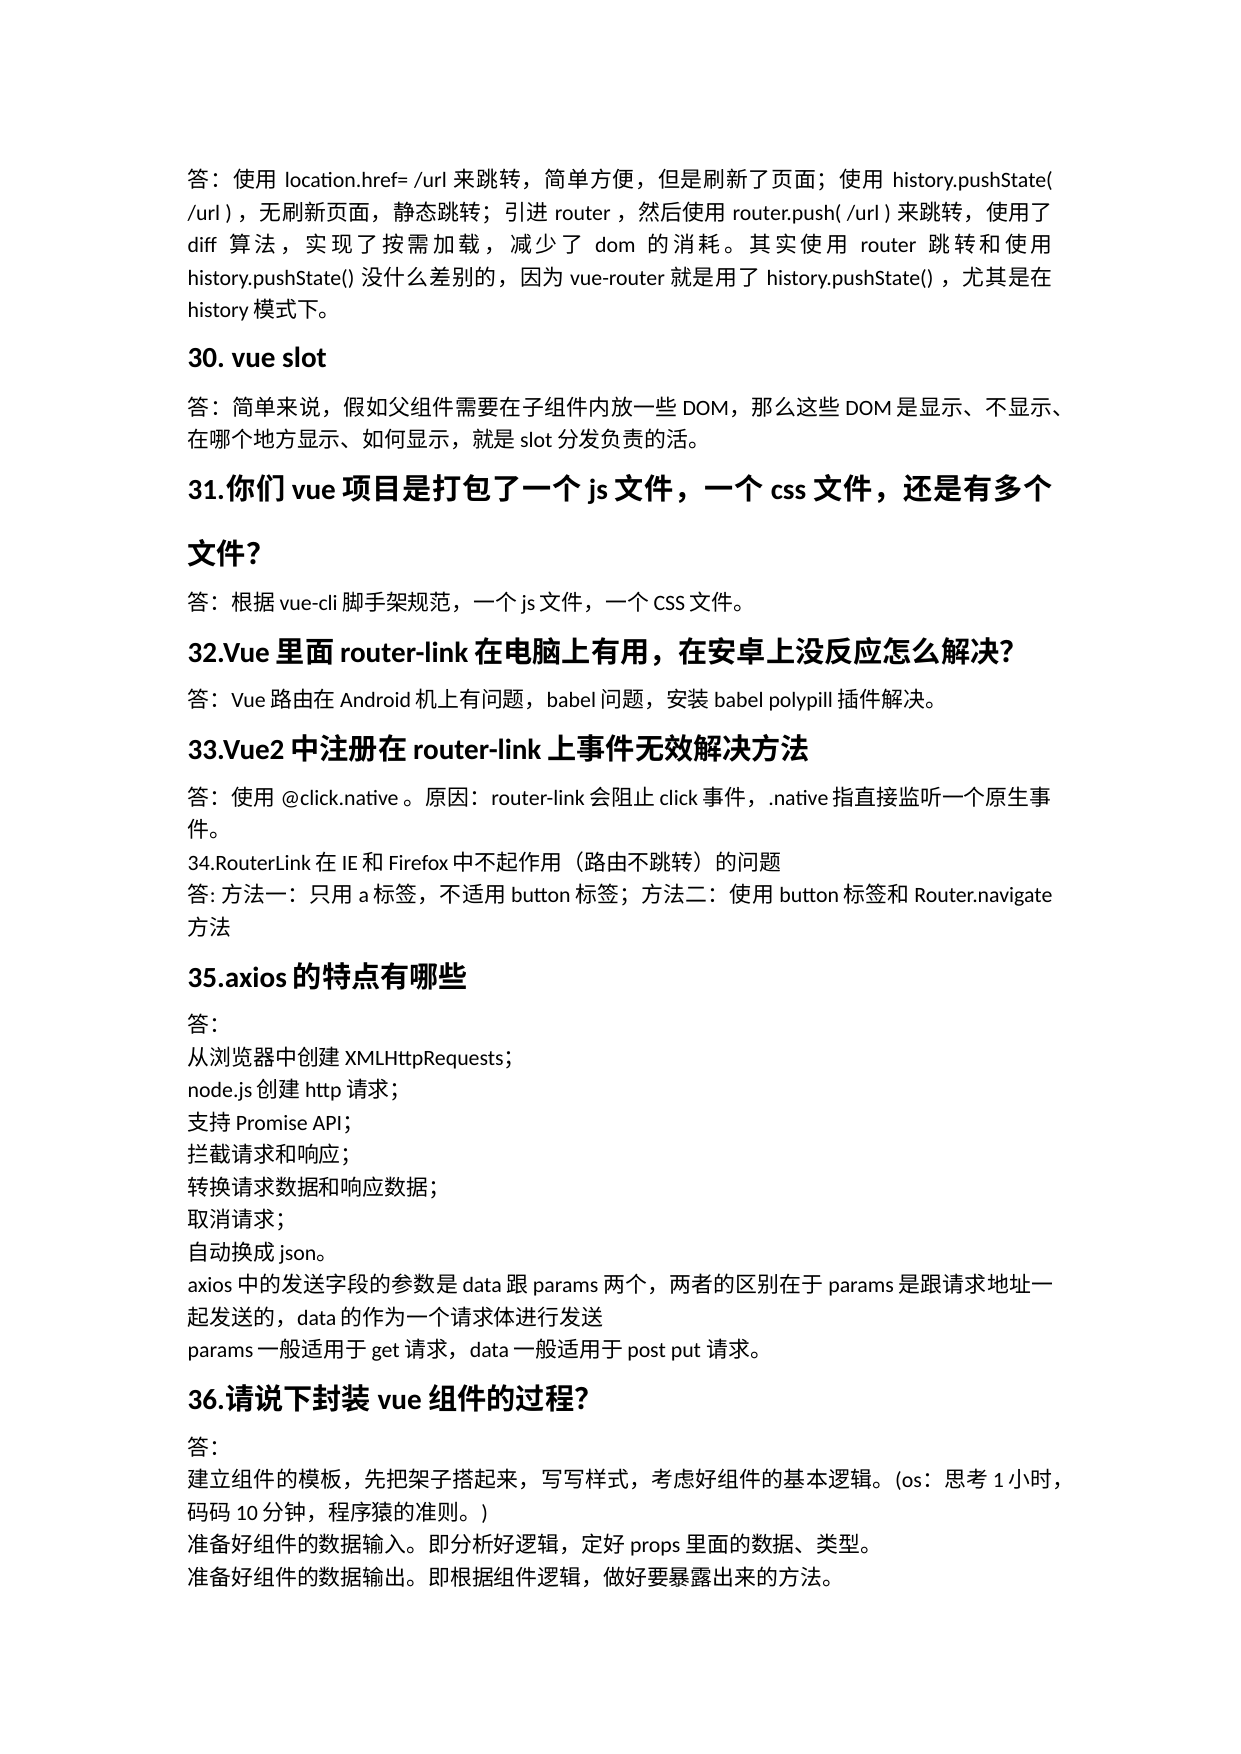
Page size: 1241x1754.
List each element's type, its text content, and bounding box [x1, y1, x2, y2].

list 36.请说下封装 vue 组件的过程？ [187, 1364, 1053, 1429]
list 准备好组件的数据输出。即根据组件逻辑，做好要暴露出来的方法。 [187, 1559, 1053, 1592]
list 34.RouterLink在IE和Firefox中不起作用（路由不跳转）的问题 [187, 844, 1053, 877]
list 33.Vue2中注册在router-link上事件无效解决方法 [187, 714, 1053, 779]
list 答：使用 location.href= /url 来跳转，简单方便，但是刷新了页面；使用 history.pushState( /url ) ，无刷新页面，静态跳转；引进 router ，然后使用 router.push( /url ) 来跳转，使用了 diff 算法，实现了按需加载，减少了 dom 的消耗。其实使用 router 跳转和使用 history.pushState() 没什么差别的，因为vue-router就是用了 history.pushState() ，尤其是在history模式下。 [187, 162, 1053, 324]
list 31.你们vue项目是打包了一个js文件，一个css文件，还是有多个文件？ [187, 454, 1053, 584]
list 从浏览器中创建XMLHttpRequests； [187, 1039, 1053, 1072]
list 答： [187, 1007, 1053, 1039]
list 建立组件的模板，先把架子搭起来，写写样式，考虑好组件的基本逻辑。(os：思考1小时，码码10分钟，程序猿的准则。) [187, 1462, 1053, 1527]
list axios中的发送字段的参数是data跟params两个，两者的区别在于params是跟请求地址一起发送的，data的作为一个请求体进行发送 [187, 1267, 1053, 1332]
list 拦截请求和响应； [187, 1137, 1053, 1169]
list 转换请求数据和响应数据； [187, 1169, 1053, 1202]
list 答：简单来说，假如父组件需要在子组件内放一些DOM，那么这些DOM是显示、不显示、在哪个地方显示、如何显示，就是slot分发负责的活。 [187, 389, 1053, 454]
list 准备好组件的数据输入。即分析好逻辑，定好 props 里面的数据、类型。 [187, 1527, 1053, 1559]
list 35.axios的特点有哪些 [187, 942, 1053, 1007]
list 答：Vue路由在Android机上有问题，babel问题，安装babel polypill插件解决。 [187, 682, 1053, 714]
list node.js创建http请求； [187, 1072, 1053, 1104]
list 答： [187, 1429, 1053, 1462]
list 取消请求； [187, 1202, 1053, 1234]
list params一般适用于get请求，data一般适用于post put 请求。 [187, 1332, 1053, 1364]
list 支持Promise API； [187, 1104, 1053, 1137]
list 答：根据vue-cli脚手架规范，一个js文件，一个CSS文件。 [187, 584, 1053, 617]
list 32.Vue里面router-link在电脑上有用，在安卓上没反应怎么解决？ [187, 617, 1053, 682]
list 30. vue slot [187, 324, 1053, 389]
list 答: 方法一：只用a标签，不适用button标签；方法二：使用button标签和Router.navigate方法 [187, 877, 1053, 942]
list 自动换成json。 [187, 1234, 1053, 1267]
list 答：使用 @click.native 。原因：router-link会阻止click事件，.native指直接监听一个原生事件。 [187, 779, 1053, 844]
